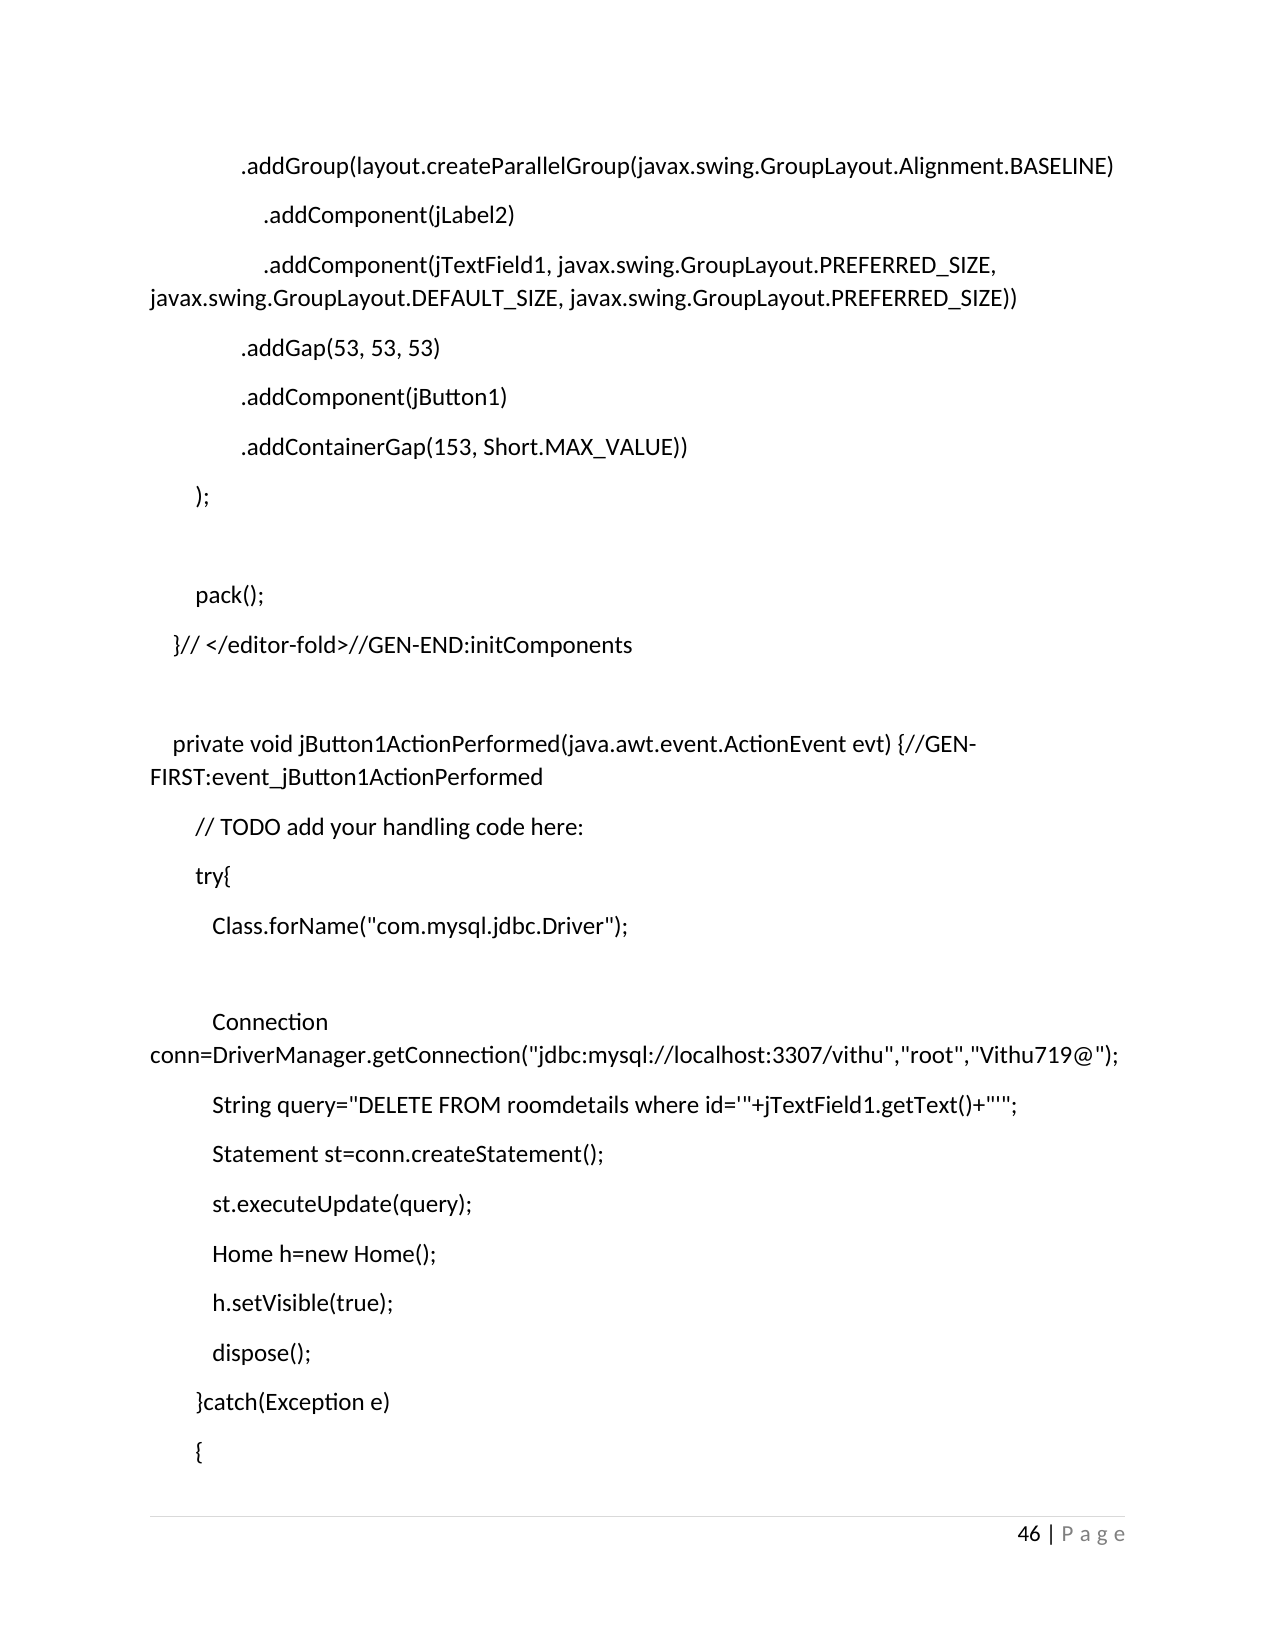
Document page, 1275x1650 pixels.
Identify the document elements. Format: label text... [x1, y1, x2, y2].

text st.executeUpdate(query); [150, 1188, 1125, 1219]
text ); [150, 480, 1125, 511]
text .addGroup(layout.createParallelGroup(javax.swing.GroupLayout.Alignment.BASELINE) [150, 150, 1125, 181]
text String query="DELETE FROM roomdetails where id='"+jTextField1.getText()+"'"; [150, 1089, 1125, 1119]
text .addComponent(jButton1) [150, 381, 1125, 412]
text try{ [150, 860, 1125, 891]
text }catch(Exception e) [150, 1386, 1125, 1417]
text { [150, 1436, 1125, 1467]
text }// </editor-fold>//GEN-END:initComponents [150, 629, 1125, 660]
text private void jButton1ActionPerformed(java.awt.event.ActionEvent evt) {//GEN-FIRST:event_jButton1ActionPerformed [150, 728, 1125, 792]
text Home h=new Home(); [150, 1238, 1125, 1268]
text pack(); [150, 579, 1125, 610]
text // TODO add your handling code here: [150, 811, 1125, 841]
text Connection conn=DriverManager.getConnection("jdbc:mysql://localhost:3307/vithu","root","Vithu719@"); [150, 1006, 1125, 1070]
text .addComponent(jTextField1, javax.swing.GroupLayout.PREFERRED_SIZE, javax.swing.GroupLayout.DEFAULT_SIZE, javax.swing.GroupLayout.PREFERRED_SIZE)) [150, 249, 1125, 313]
text .addContainerGap(153, Short.MAX_VALUE)) [150, 431, 1125, 461]
text dispose(); [150, 1337, 1125, 1367]
text .addGap(53, 53, 53) [150, 332, 1125, 362]
text h.setVisible(true); [150, 1287, 1125, 1318]
text Statement st=conn.createStatement(); [150, 1138, 1125, 1169]
text Class.forName("com.mysql.jdbc.Driver"); [150, 910, 1125, 941]
text .addComponent(jLabel2) [150, 199, 1125, 230]
